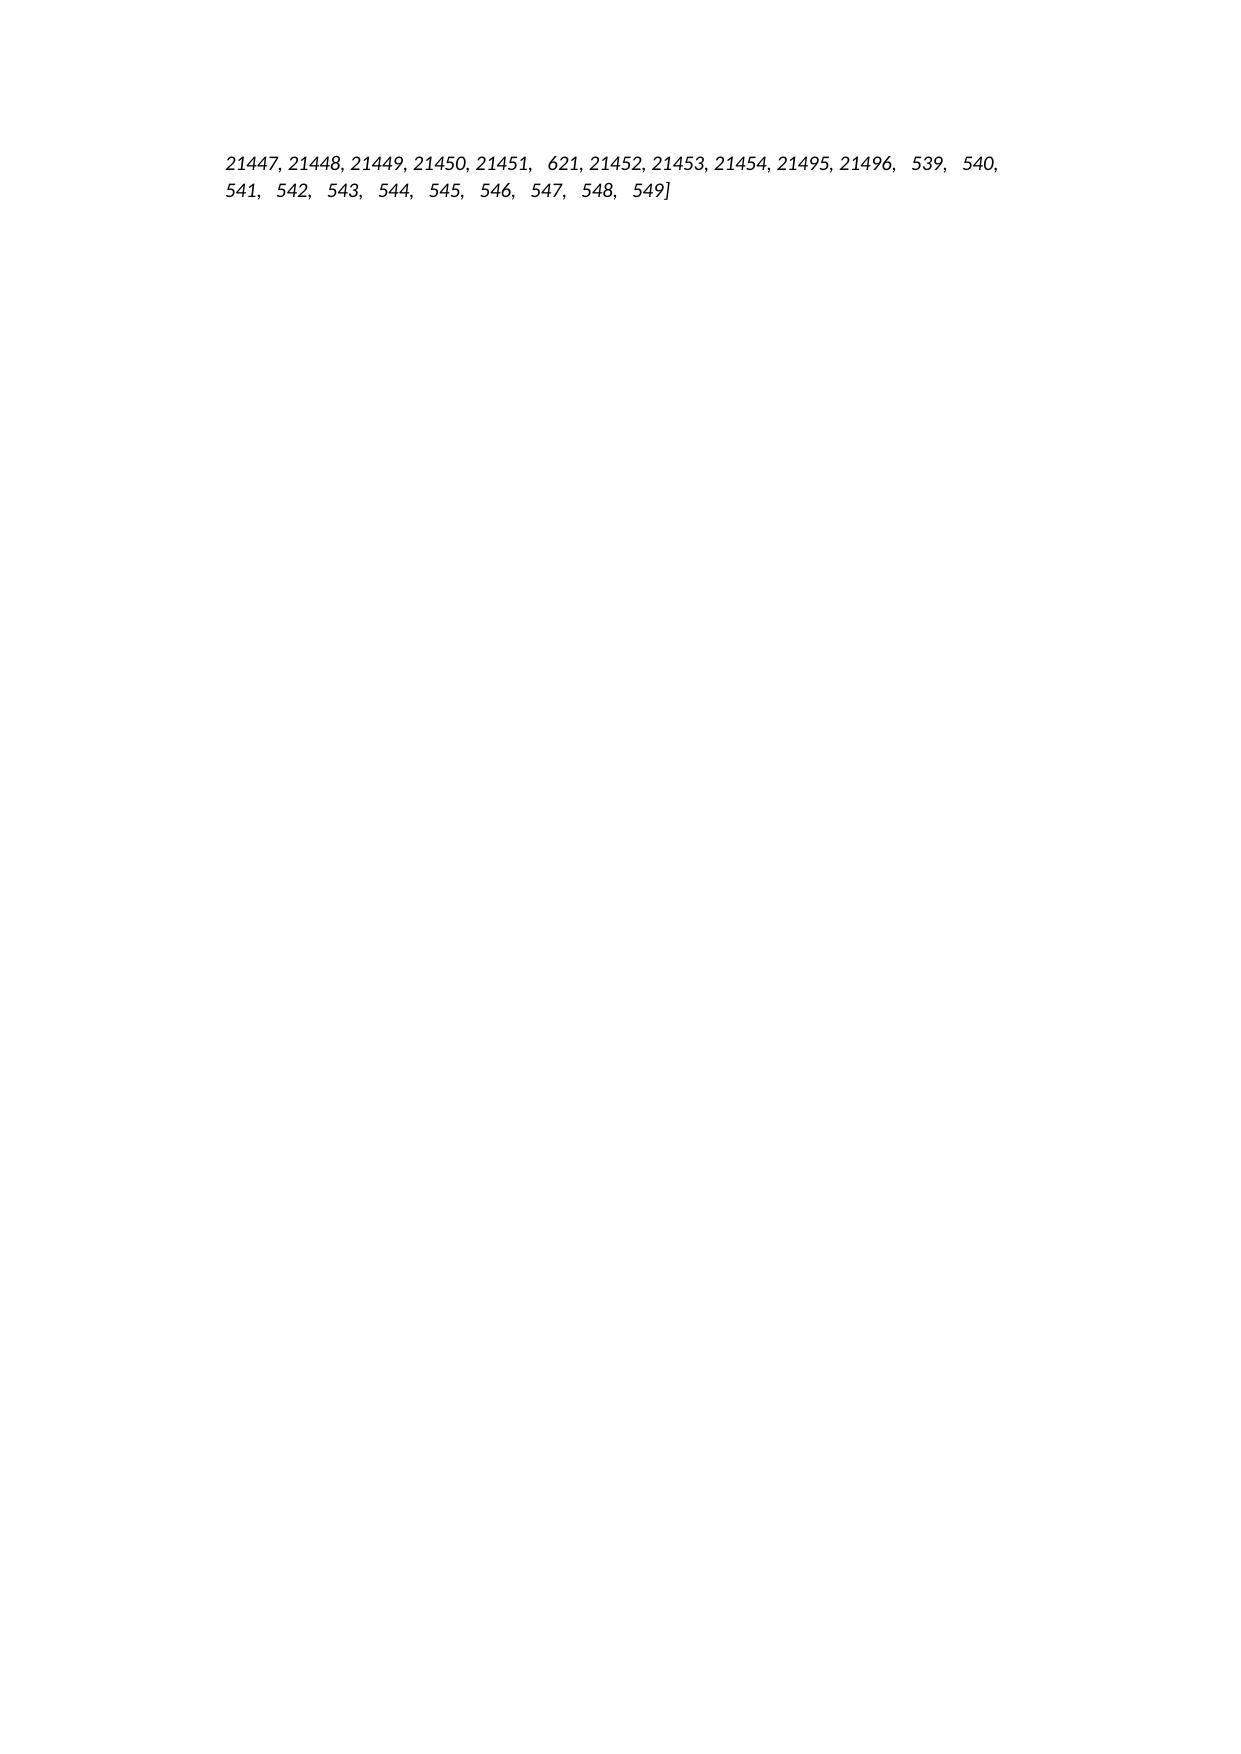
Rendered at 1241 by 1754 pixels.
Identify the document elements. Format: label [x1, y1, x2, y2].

text [225, 150, 1053, 203]
